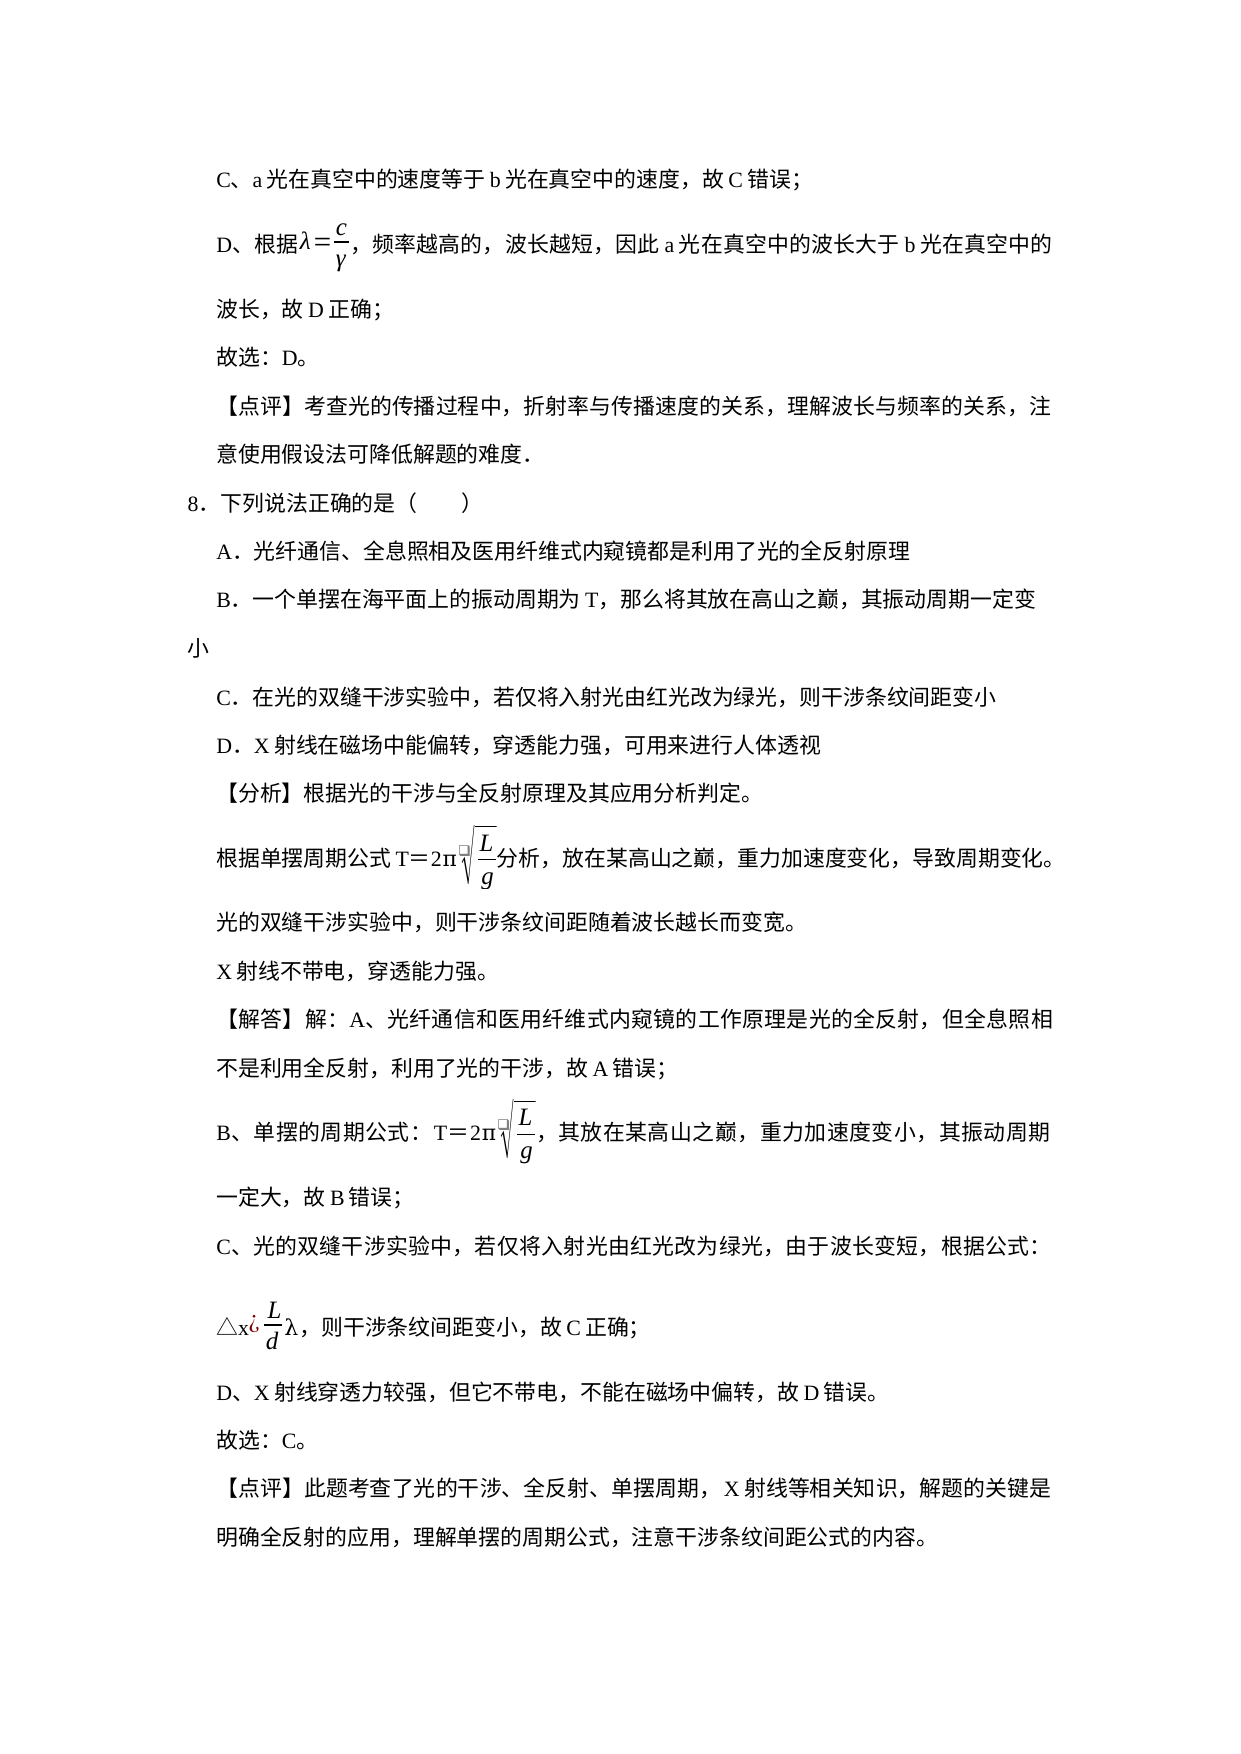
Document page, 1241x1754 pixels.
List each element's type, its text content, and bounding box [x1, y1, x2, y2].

text 【分析】根据光的干涉与全反射原理及其应用分析判定。 [216, 776, 1053, 808]
text A．光纤通信、全息照相及医用纤维式内窥镜都是利用了光的全反射原理 [187, 534, 1053, 566]
text 故选：C。 [216, 1422, 1053, 1455]
text B、单摆的周期公式：T＝2π，其放在某高山之巅，重力加速度变小，其振动周期一定大，故B错误； [216, 1099, 1053, 1212]
text 【解答】解：A、光纤通信和医用纤维式内窥镜的工作原理是光的全反射，但全息照相不是利用全反射，利用了光的干涉，故A错误； [216, 1002, 1053, 1083]
text 【点评】此题考查了光的干涉、全反射、单摆周期，X射线等相关知识，解题的关键是明确全反射的应用，理解单摆的周期公式，注意干涉条纹间距公式的内容。 [216, 1471, 1053, 1552]
text 8．下列说法正确的是（ ） [187, 485, 1053, 518]
text D、X射线穿透力较强，但它不带电，不能在磁场中偏转，故D错误。 [216, 1374, 1053, 1407]
text C、a光在真空中的速度等于b光在真空中的速度，故C错误； [216, 162, 1053, 194]
text B．一个单摆在海平面上的振动周期为T，那么将其放在高山之巅，其振动周期一定变小 [187, 582, 1053, 663]
text C．在光的双缝干涉实验中，若仅将入射光由红光改为绿光，则干涉条纹间距变小 [187, 679, 1053, 712]
text D、根据，频率越高的，波长越短，因此a光在真空中的波长大于b光在真空中的波长，故D正确； [216, 210, 1053, 324]
text 光的双缝干涉实验中，则干涉条纹间距随着波长越长而变宽。 [216, 905, 1053, 937]
text C、光的双缝干涉实验中，若仅将入射光由红光改为绿光，由于波长变短，根据公式：△xλ，则干涉条纹间距变小，故C正确； [216, 1228, 1053, 1358]
text 根据单摆周期公式T＝2π分析，放在某高山之巅，重力加速度变化，导致周期变化。 [216, 824, 1053, 889]
text 【点评】考查光的传播过程中，折射率与传播速度的关系，理解波长与频率的关系，注意使用假设法可降低解题的难度． [216, 388, 1053, 469]
text 故选：D。 [216, 340, 1053, 372]
text X射线不带电，穿透能力强。 [216, 953, 1053, 986]
text D．X射线在磁场中能偏转，穿透能力强，可用来进行人体透视 [187, 727, 1053, 760]
